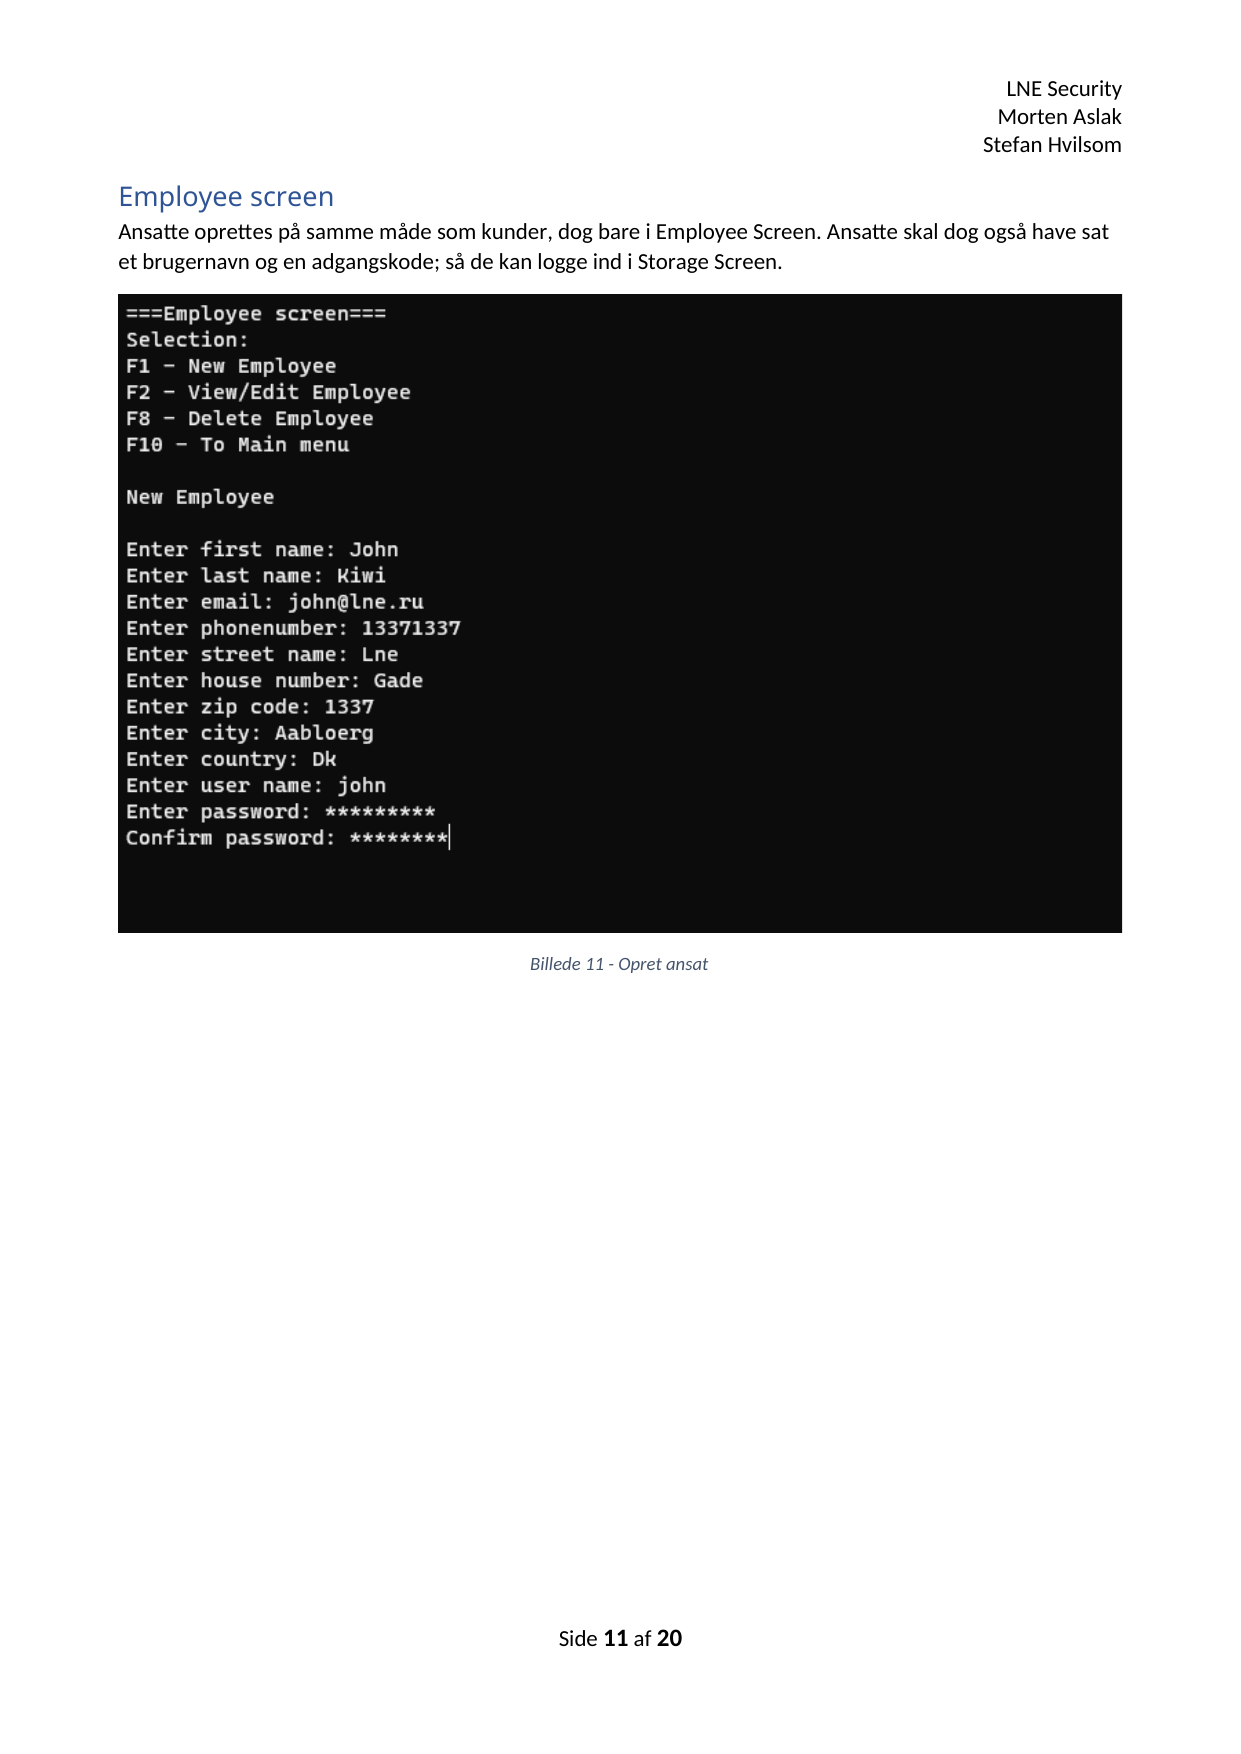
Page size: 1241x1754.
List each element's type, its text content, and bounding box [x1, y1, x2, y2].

picture [118, 294, 1123, 933]
subtitle Employee screen [118, 177, 1122, 214]
text Ansatte oprettes på samme måde som kunder, dog bare i Employee Screen. Ansatte skal dog også have sat et brugernavn og en adgangskode; så de kan logge ind i Storage Screen. [118, 217, 1122, 275]
